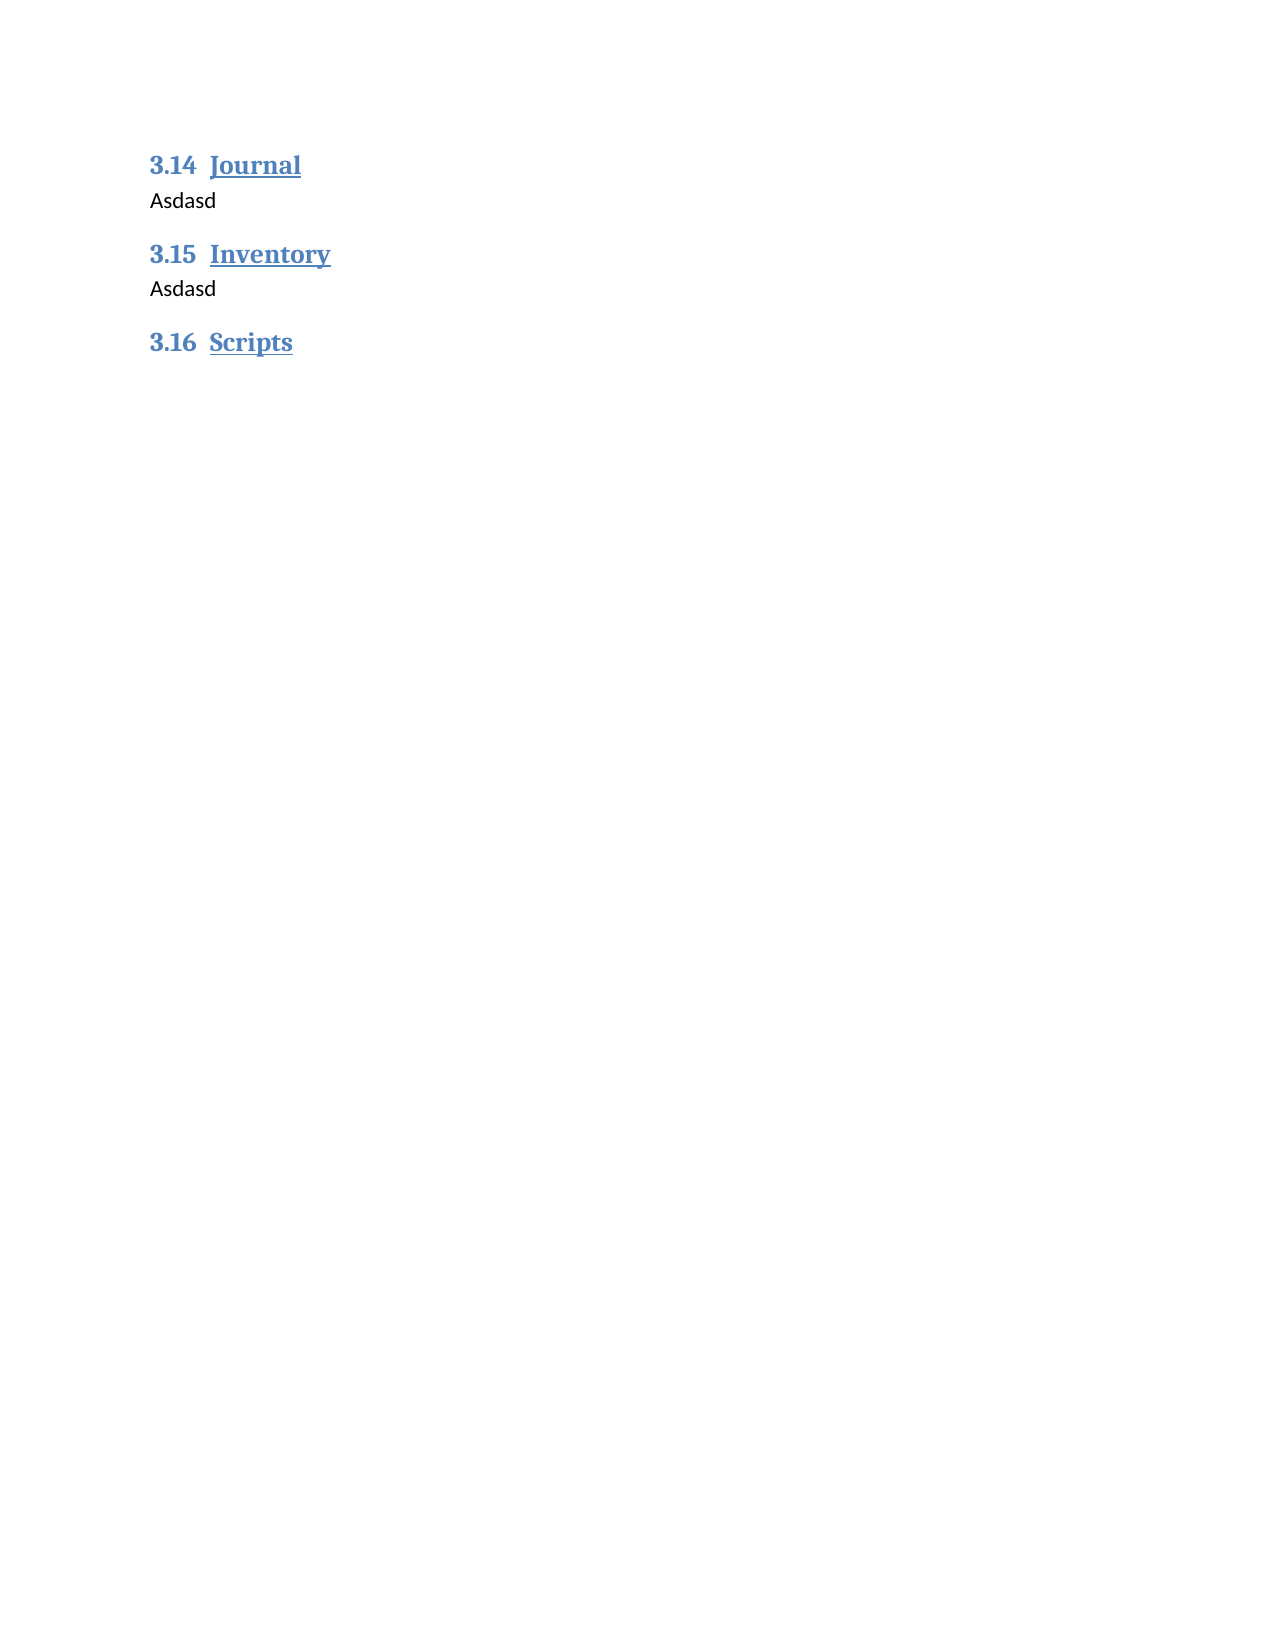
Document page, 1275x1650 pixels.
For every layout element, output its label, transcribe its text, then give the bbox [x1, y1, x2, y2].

subtitle Scripts [150, 327, 1125, 359]
text Asdasd [150, 274, 1125, 302]
subtitle Inventory [150, 239, 1125, 270]
text Asdasd [150, 186, 1125, 214]
subtitle Journal [150, 150, 1125, 181]
